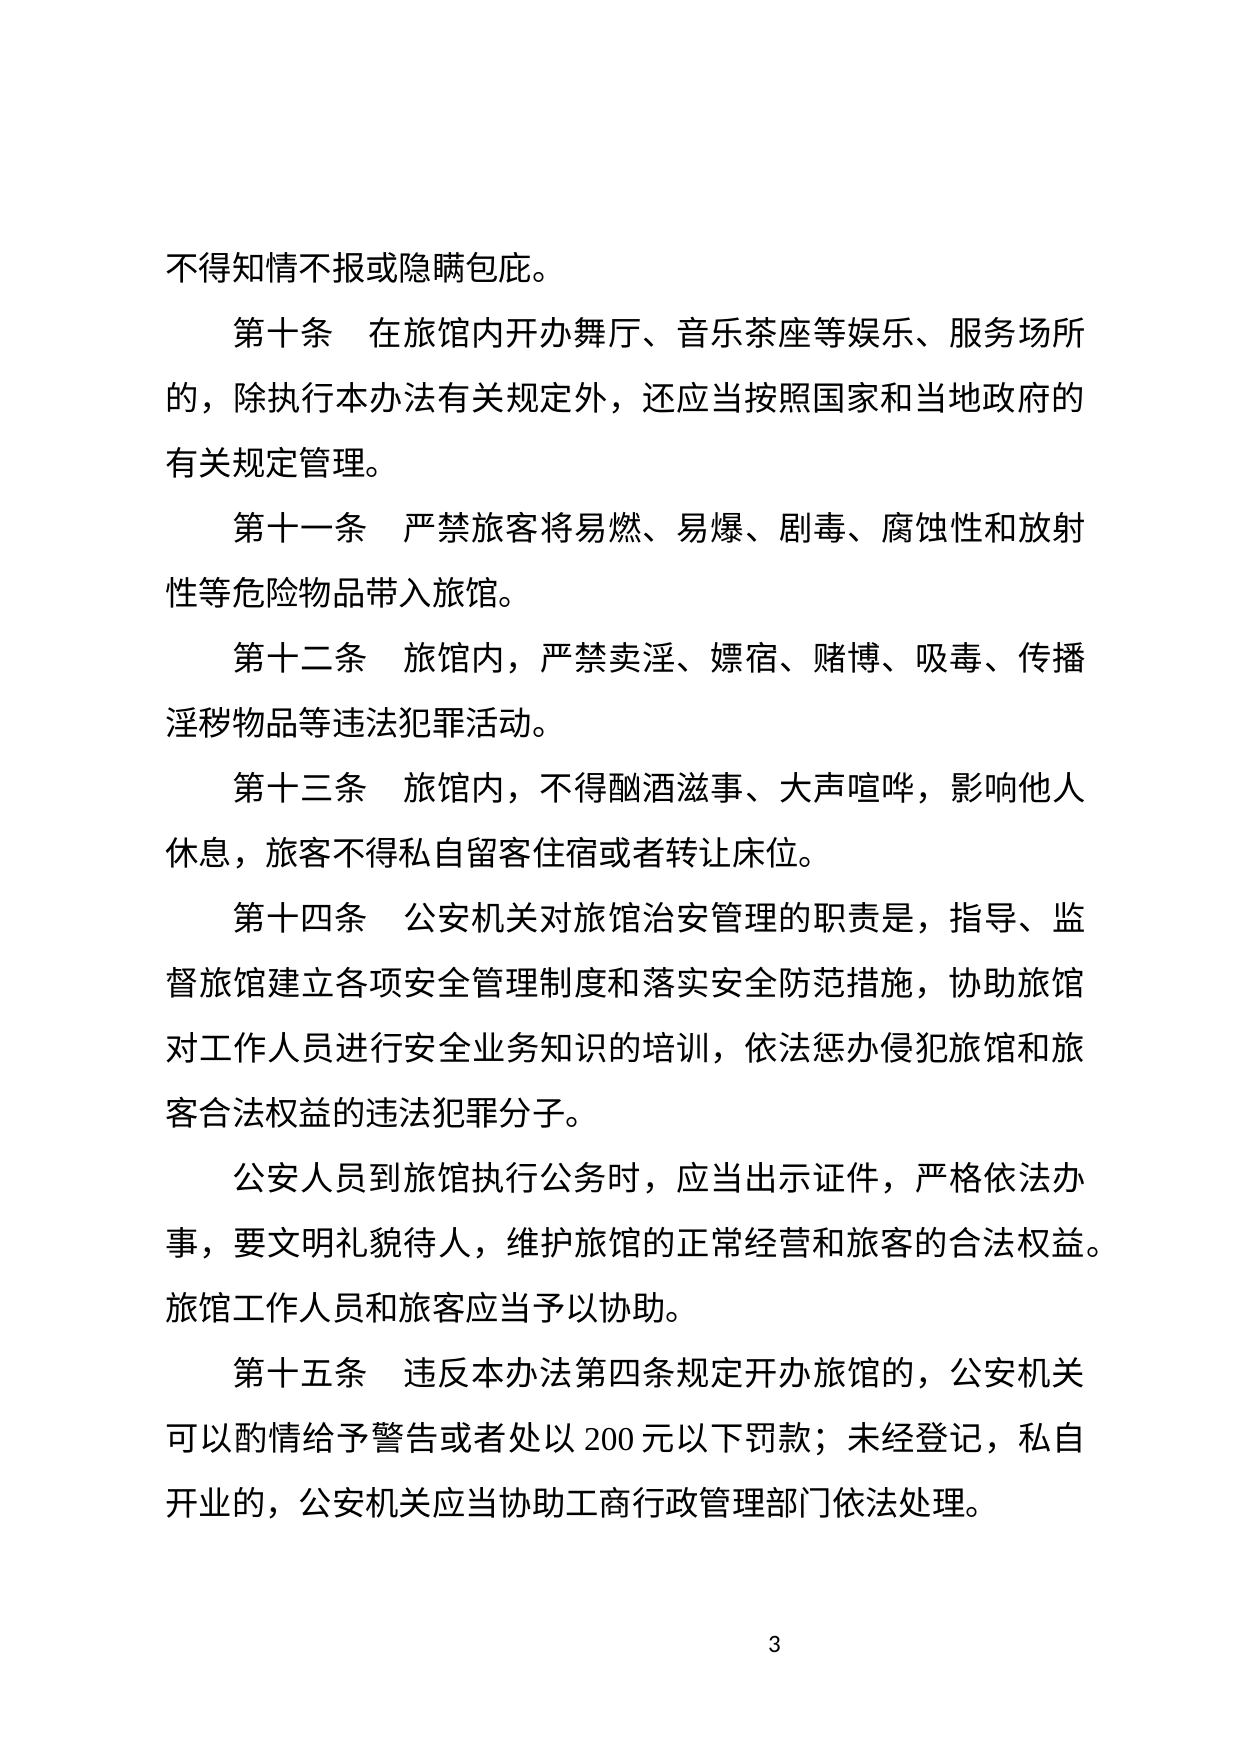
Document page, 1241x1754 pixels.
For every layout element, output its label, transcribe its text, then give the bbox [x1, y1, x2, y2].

text 第十四条 公安机关对旅馆治安管理的职责是，指导、监督旅馆建立各项安全管理制度和落实安全防范措施，协助旅馆对工作人员进行安全业务知识的培训，依法惩办侵犯旅馆和旅客合法权益的违法犯罪分子。 [165, 883, 1087, 1143]
text 第十二条 旅馆内，严禁卖淫、嫖宿、赌博、吸毒、传播淫秽物品等违法犯罪活动。 [165, 623, 1087, 753]
text 第十五条 违反本办法第四条规定开办旅馆的，公安机关可以酌情给予警告或者处以200元以下罚款；未经登记，私自开业的，公安机关应当协助工商行政管理部门依法处理。 [165, 1338, 1087, 1533]
text 第十三条 旅馆内，不得酗酒滋事、大声喧哗，影响他人休息，旅客不得私自留客住宿或者转让床位。 [165, 753, 1087, 883]
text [165, 233, 1087, 298]
text 第十条 在旅馆内开办舞厅、音乐茶座等娱乐、服务场所的，除执行本办法有关规定外，还应当按照国家和当地政府的有关规定管理。 [165, 298, 1087, 493]
text 第十一条 严禁旅客将易燃、易爆、剧毒、腐蚀性和放射性等危险物品带入旅馆。 [165, 493, 1087, 623]
text 公安人员到旅馆执行公务时，应当出示证件，严格依法办事，要文明礼貌待人，维护旅馆的正常经营和旅客的合法权益。旅馆工作人员和旅客应当予以协助。 [165, 1143, 1087, 1338]
